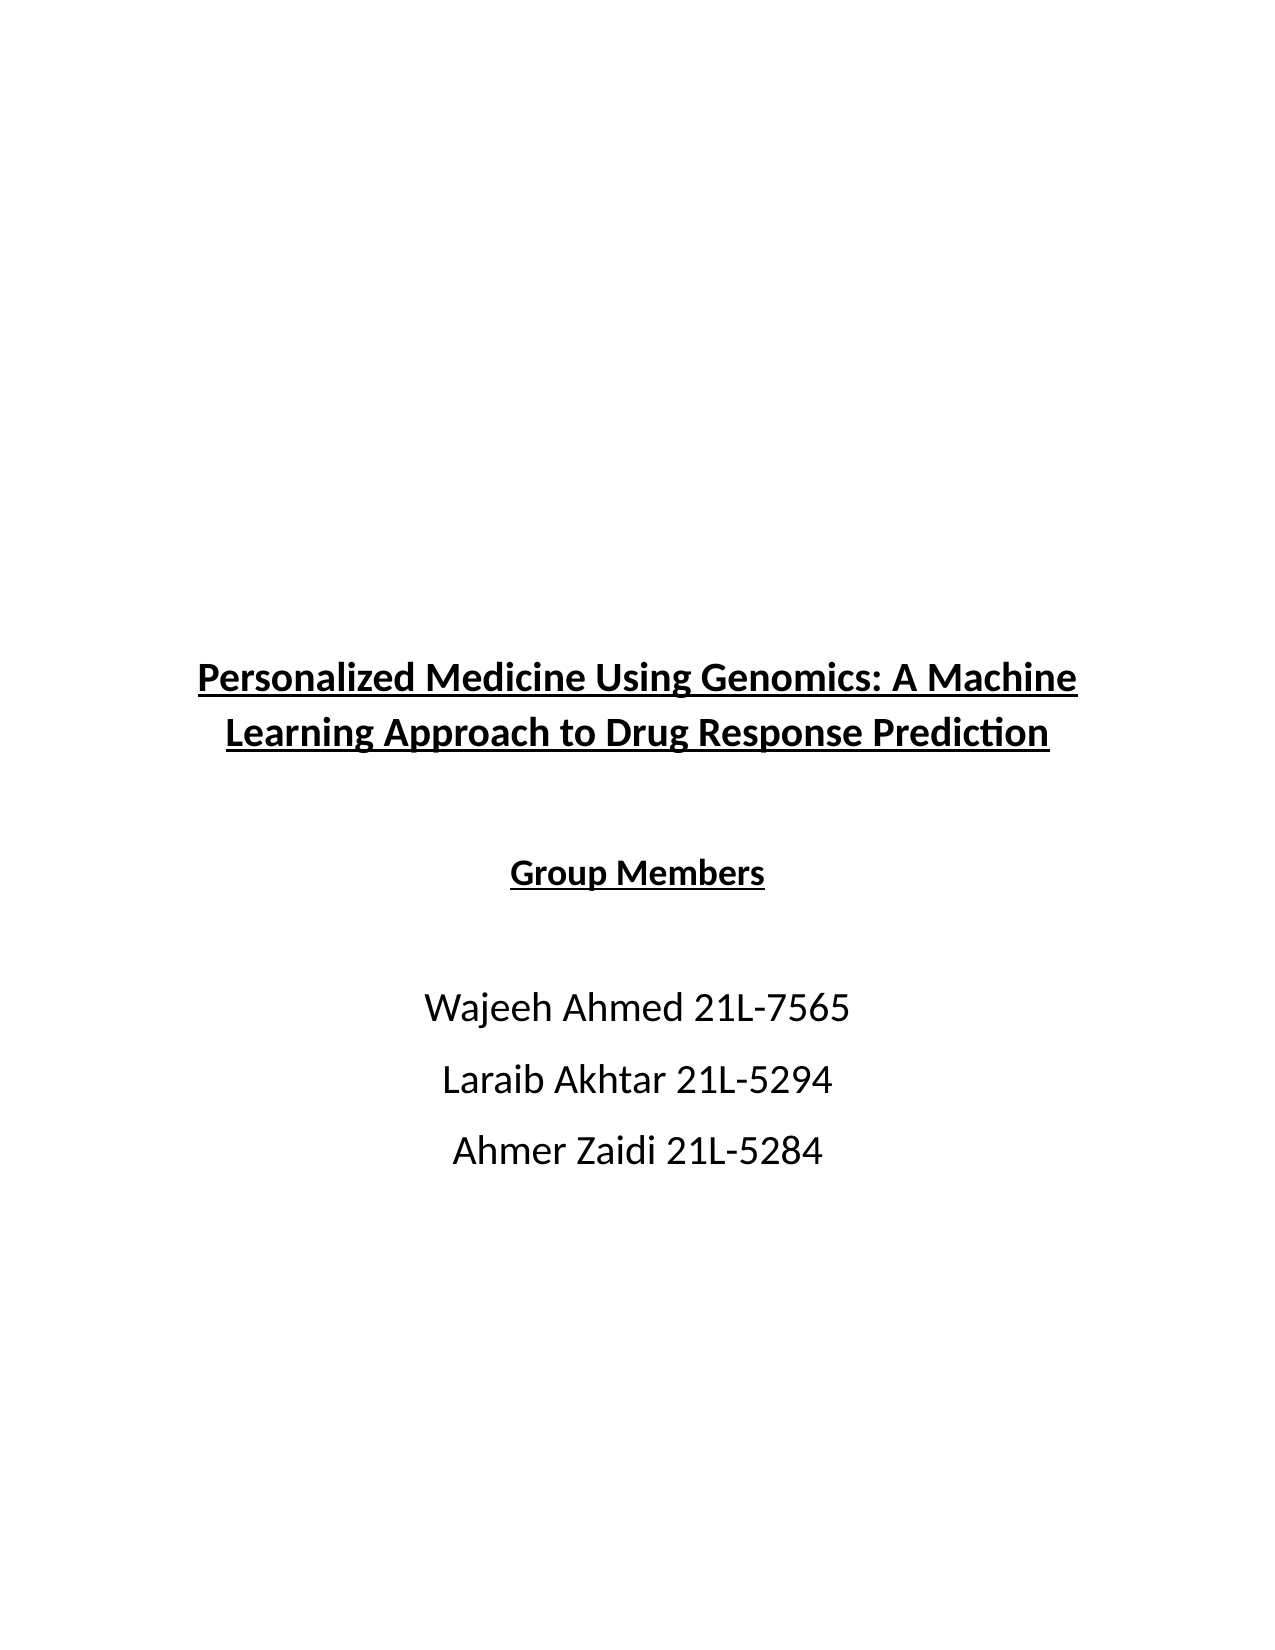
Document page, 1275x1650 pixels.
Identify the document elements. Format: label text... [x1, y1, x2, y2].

text Group Members [150, 849, 1125, 895]
text Wajeeh Ahmed 21L-7565 [150, 981, 1125, 1032]
text Ahmer Zaidi 21L-5284 [150, 1124, 1125, 1175]
text Personalized Medicine Using Genomics: A Machine Learning Approach to Drug Response Prediction [150, 651, 1125, 757]
text Laraib Akhtar 21L-5294 [150, 1053, 1125, 1104]
